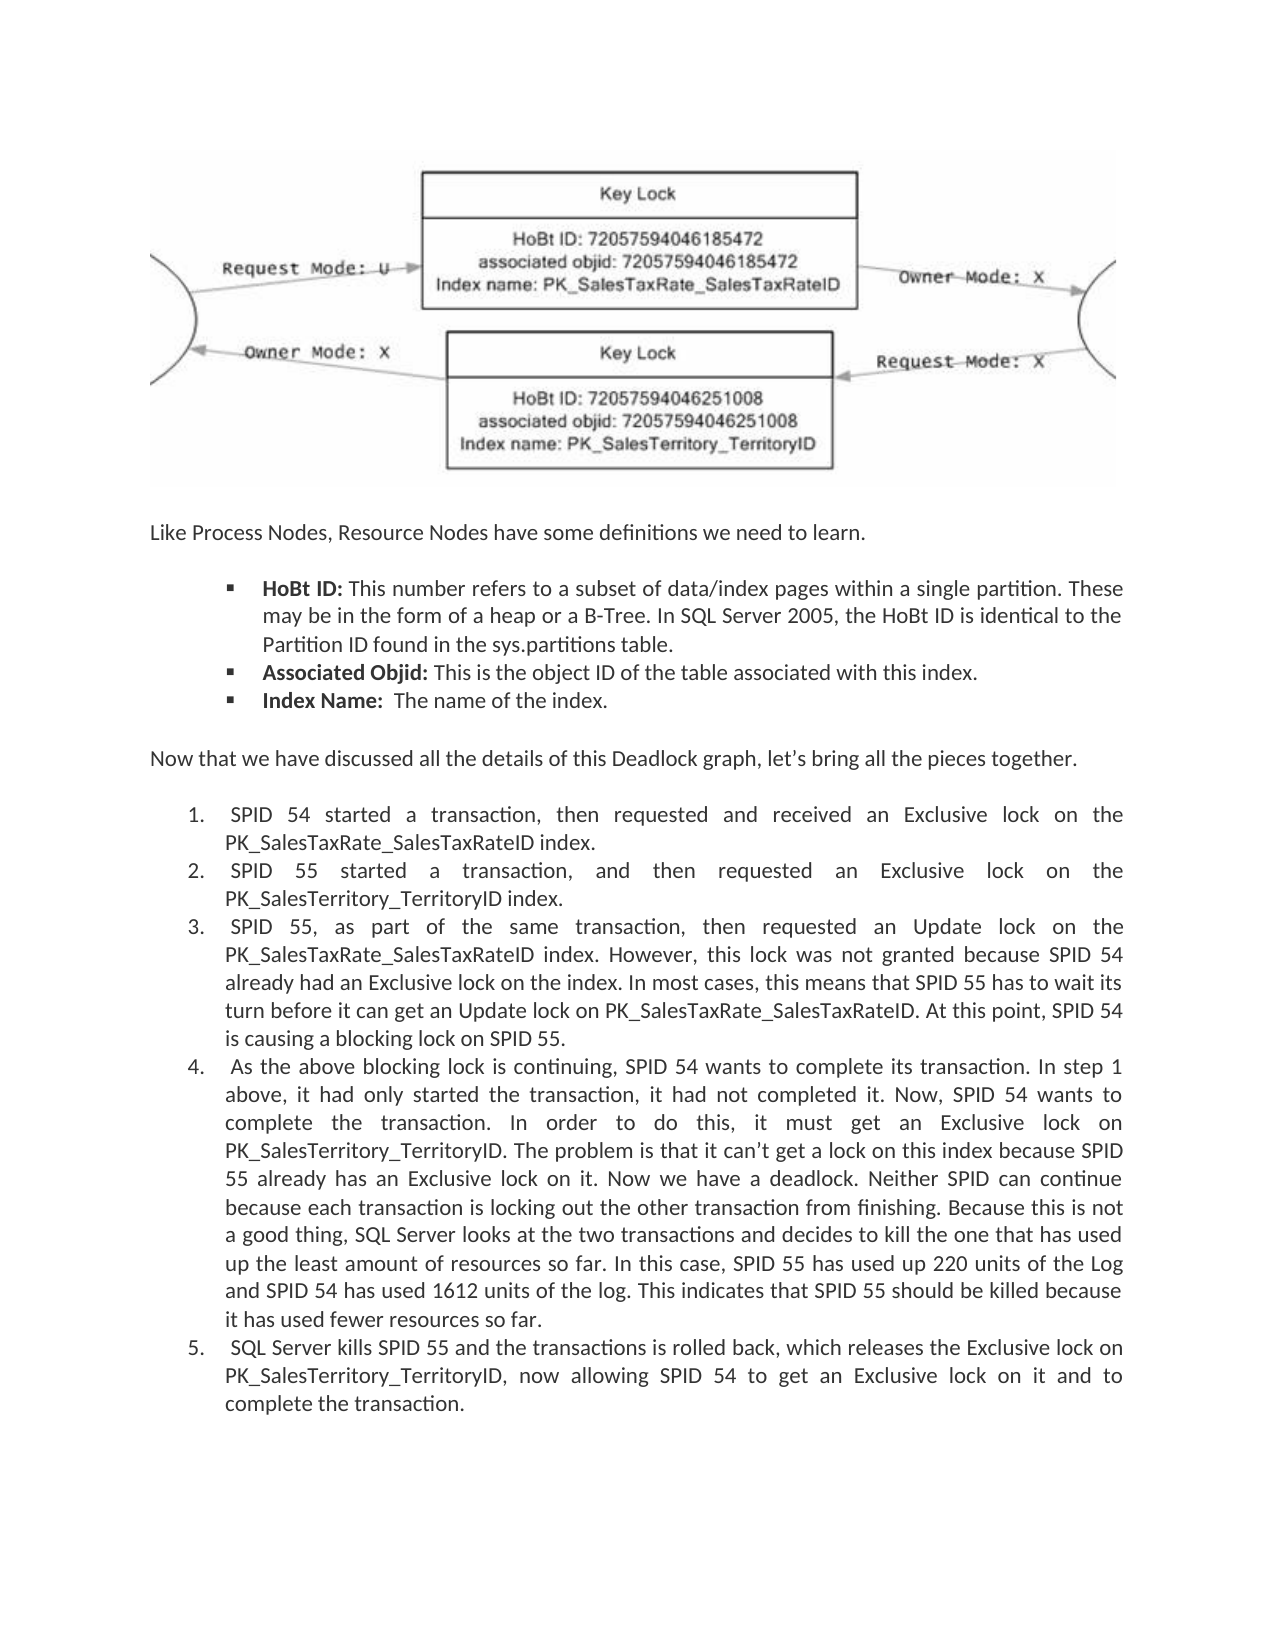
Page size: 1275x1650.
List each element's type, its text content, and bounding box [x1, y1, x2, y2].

text 2. SPID 55 started a transaction, and then requested an Exclusive lock on the PK_SalesTerritory_TerritoryID index. [187, 856, 1125, 912]
text 1. SPID 54 started a transaction, then requested and received an Exclusive lock on the PK_SalesTaxRate_SalesTaxRateID index. [187, 800, 1125, 856]
list Associated Objid: This is the object ID of the table associated with this index. [225, 658, 1125, 686]
text Now that we have discussed all the details of this Deadlock graph, let’s bring all the pieces together. [150, 744, 1125, 772]
text 4. As the above blocking lock is continuing, SPID 54 wants to complete its transaction. In step 1 above, it had only started the transaction, it had not completed it. Now, SPID 54 wants to complete the transaction. In order to do this, it must get an Exclusive lock on PK_SalesTerritory_TerritoryID. The problem is that it can’t get a lock on this index because SPID 55 already has an Exclusive lock on it. Now we have a deadlock. Neither SPID can continue because each transaction is locking out the other transaction from finishing. Because this is not a good thing, SQL Server looks at the two transactions and decides to kill the one that has used up the least amount of resources so far. In this case, SPID 55 has used up 220 units of the Log and SPID 54 has used 1612 units of the log. This indicates that SPID 55 should be killed because it has used fewer resources so far. [187, 1052, 1125, 1333]
list HoBt ID: This number refers to a subset of data/index pages within a single partition. These may be in the form of a heap or a B-Tree. In SQL Server 2005, the HoBt ID is identical to the Partition ID found in the sys.partitions table. [225, 574, 1125, 658]
picture [150, 150, 1117, 487]
text Like Process Nodes, Resource Nodes have some definitions we need to learn. [150, 518, 1125, 546]
text 5. SQL Server kills SPID 55 and the transactions is rolled back, which releases the Exclusive lock on PK_SalesTerritory_TerritoryID, now allowing SPID 54 to get an Exclusive lock on it and to complete the transaction. [187, 1333, 1125, 1417]
list Index Name: The name of the index. [225, 686, 1125, 714]
text 3. SPID 55, as part of the same transaction, then requested an Update lock on the PK_SalesTaxRate_SalesTaxRateID index. However, this lock was not granted because SPID 54 already had an Exclusive lock on the index. In most cases, this means that SPID 55 has to wait its turn before it can get an Update lock on PK_SalesTaxRate_SalesTaxRateID. At this point, SPID 54 is causing a blocking lock on SPID 55. [187, 912, 1125, 1052]
